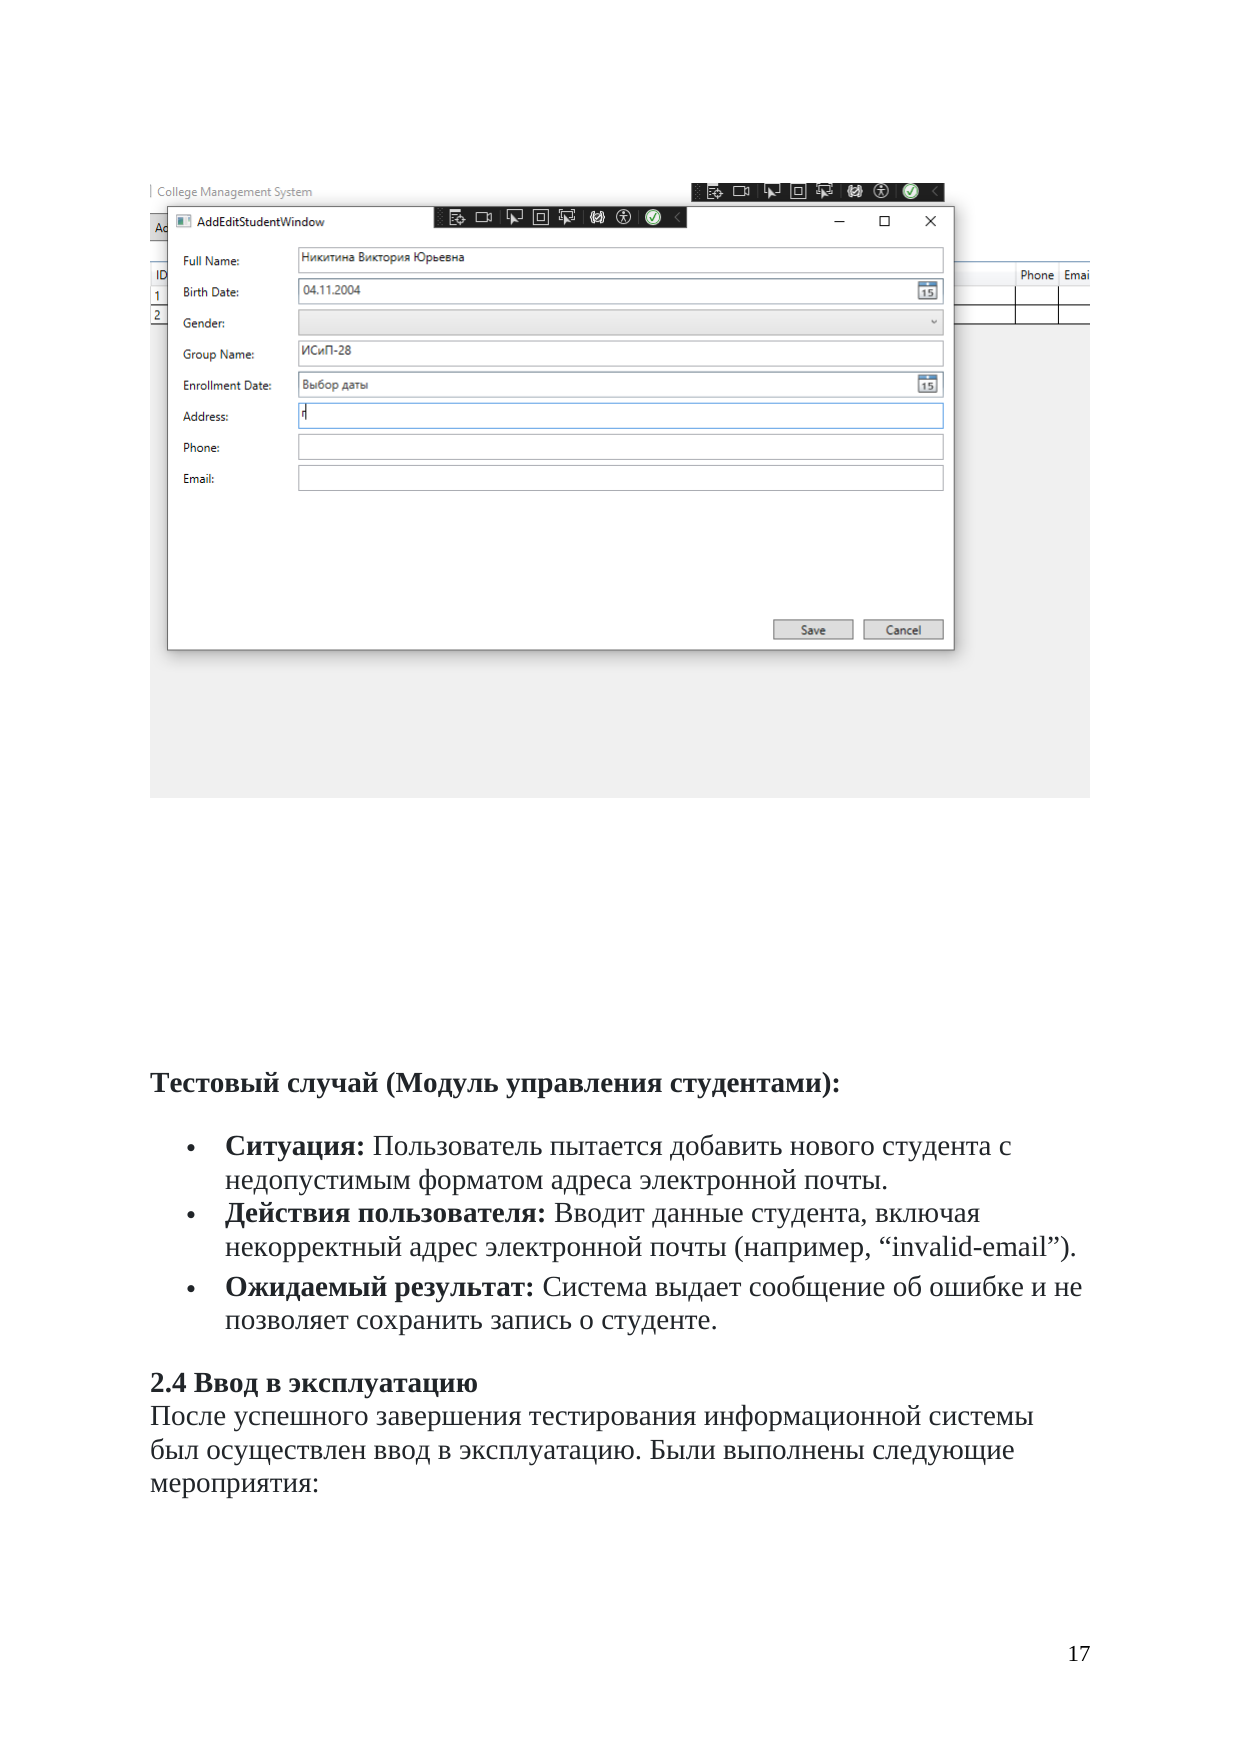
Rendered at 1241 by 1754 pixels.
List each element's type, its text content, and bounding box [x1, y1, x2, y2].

text Тестовый случай (Модуль управления студентами): [150, 1066, 1090, 1099]
list Ожидаемый результат: Система выдает сообщение об ошибке и не позволяет сохранить запись о студенте. [187, 1269, 1090, 1336]
list Ситуация: Пользователь пытается добавить нового студента с недопустимым форматом адреса электронной почты. [187, 1128, 1090, 1195]
picture [150, 183, 1090, 798]
text После успешного завершения тестирования информационной системы был осуществлен ввод в эксплуатацию. Были выполнены следующие мероприятия: [150, 1398, 1090, 1499]
list Действия пользователя: Вводит данные студента, включая некорректный адрес электронной почты (например, “invalid-email”). [187, 1195, 1090, 1262]
text 2.4 Ввод в эксплуатацию [150, 1365, 1090, 1398]
